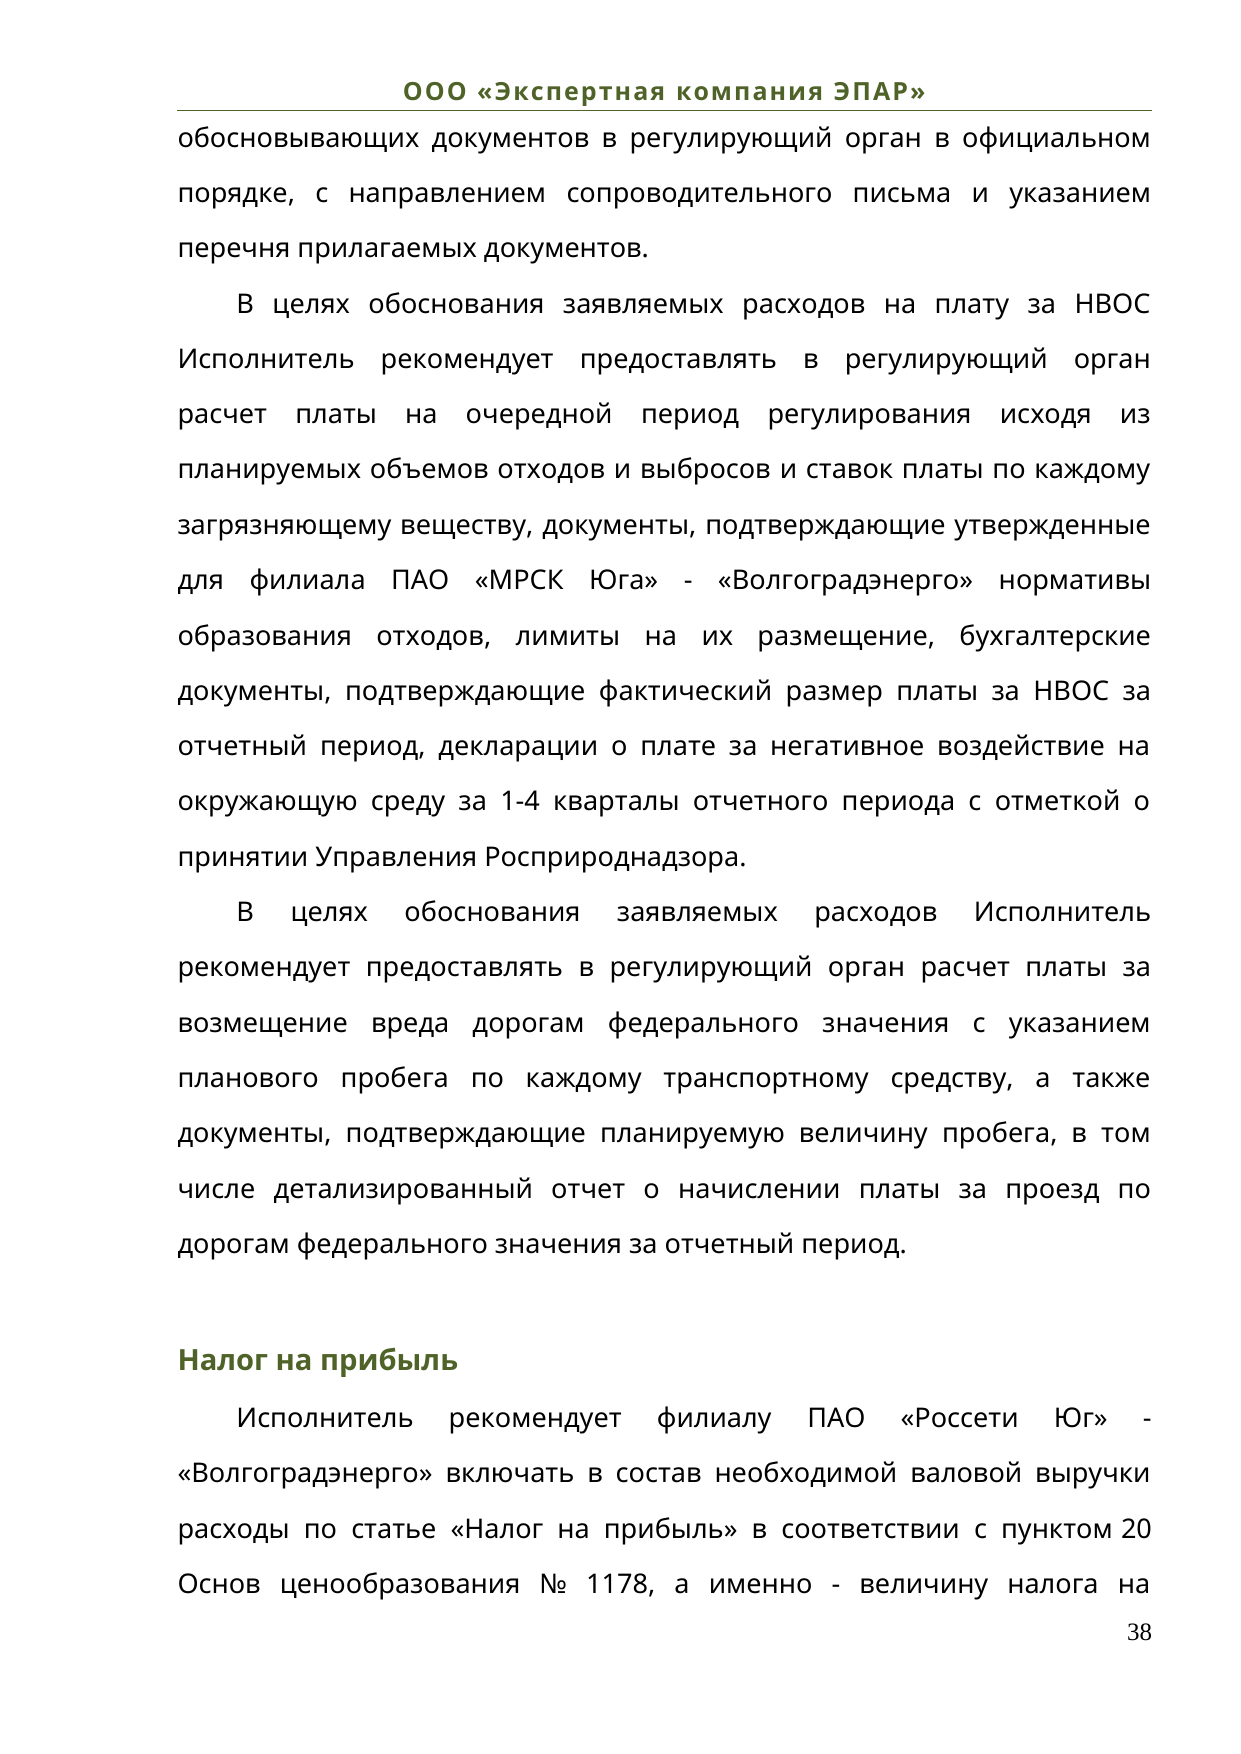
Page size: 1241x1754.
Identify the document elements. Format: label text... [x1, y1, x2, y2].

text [177, 118, 1152, 266]
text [177, 1399, 1152, 1601]
text В целях обоснования заявляемых расходов на плату за НВОС Исполнитель рекомендует предоставлять в регулирующий орган расчет платы на очередной период регулирования исходя из планируемых объемов отходов и выбросов и ставок платы по каждому загрязняющему веществу, документы, подтверждающие утвержденные для филиала ПАО «МРСК Юга» - «Волгоградэнерго» нормативы образования отходов, лимиты на их размещение, бухгалтерские документы, подтверждающие фактический размер платы за НВОС за отчетный период, декларации о плате за негативное воздействие на окружающую среду за 1-4 кварталы отчетного периода с отметкой о принятии Управления Росприроднадзора. [177, 284, 1152, 874]
text В целях обоснования заявляемых расходов Исполнитель рекомендует предоставлять в регулирующий орган расчет платы за возмещение вреда дорогам федерального значения с указанием планового пробега по каждому транспортному средству, а также документы, подтверждающие планируемую величину пробега, в том числе детализированный отчет о начислении платы за проезд по дорогам федерального значения за отчетный период. [177, 892, 1152, 1261]
text Налог на прибыль [177, 1339, 1152, 1379]
